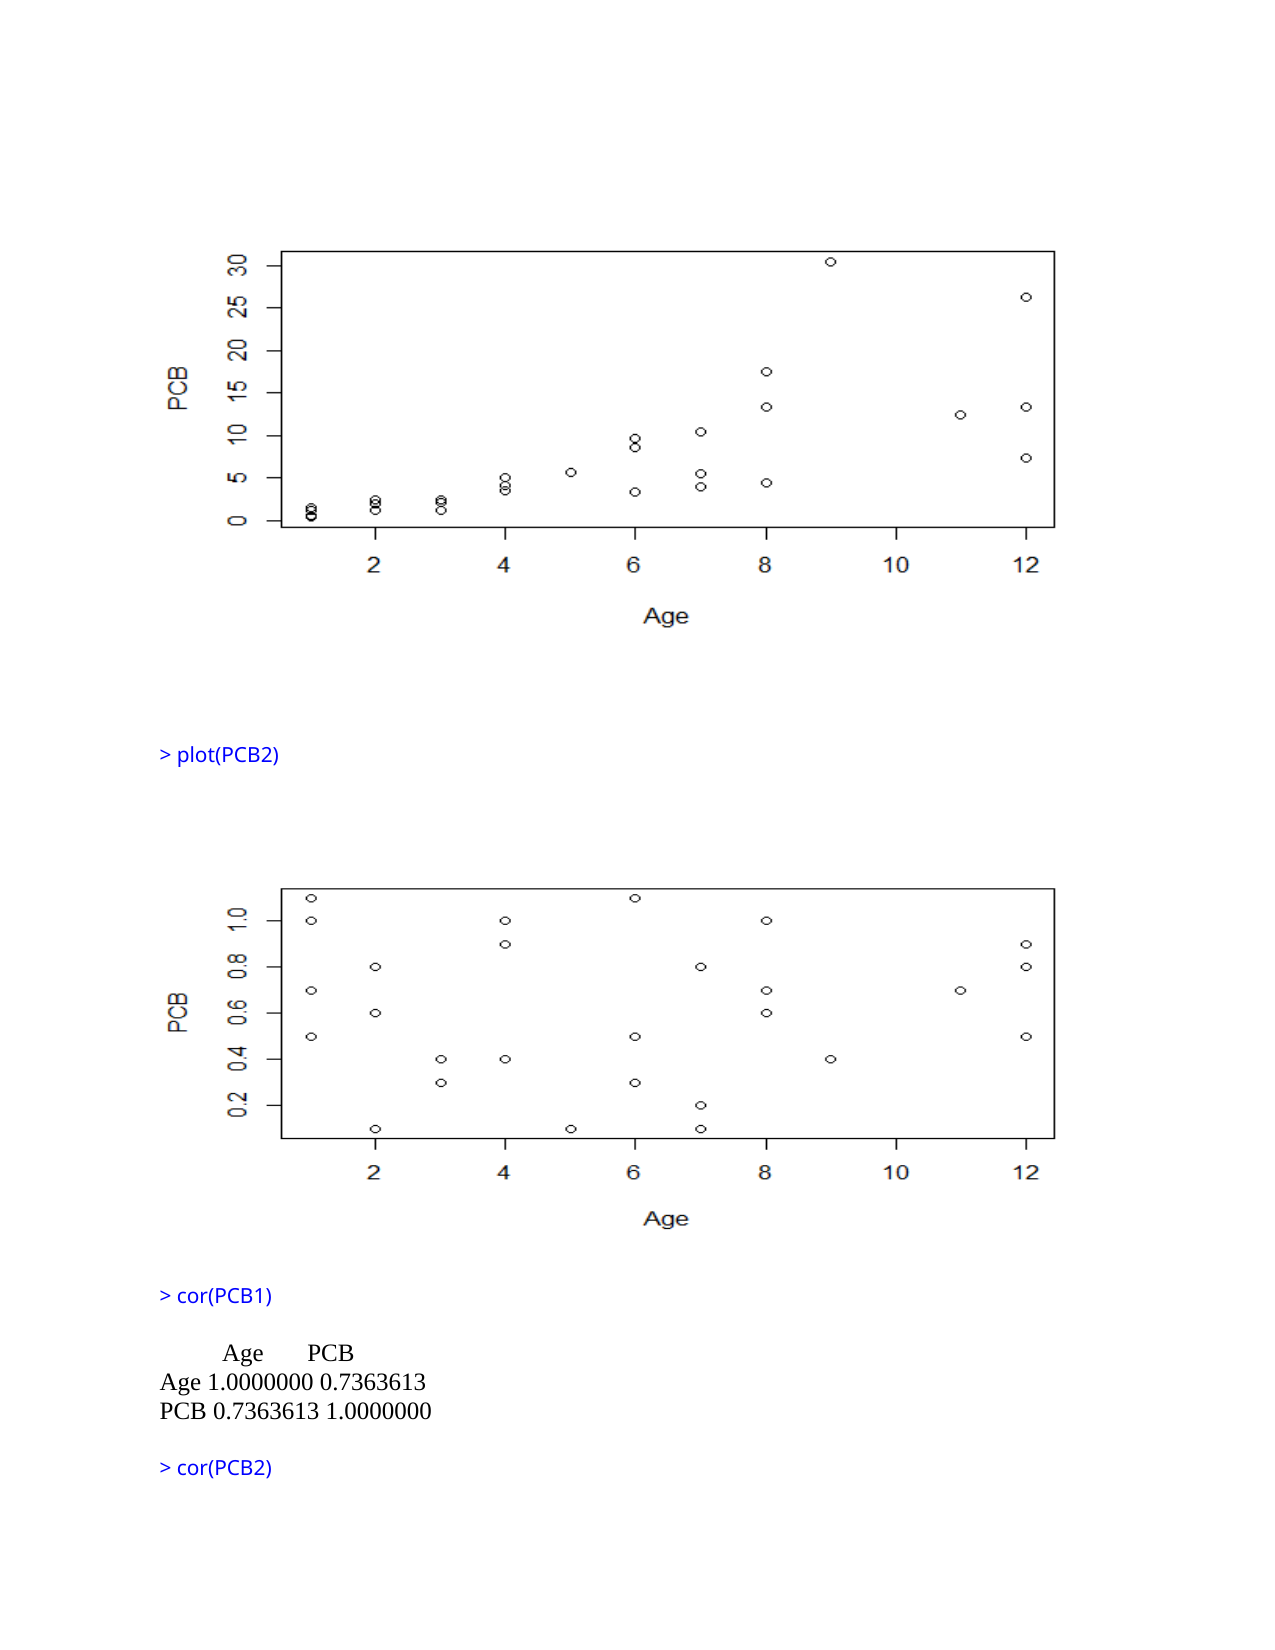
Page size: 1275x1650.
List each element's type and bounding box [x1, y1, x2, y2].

table_header [150, 150, 1248, 1494]
picture [159, 796, 1118, 1254]
picture [159, 150, 1118, 655]
